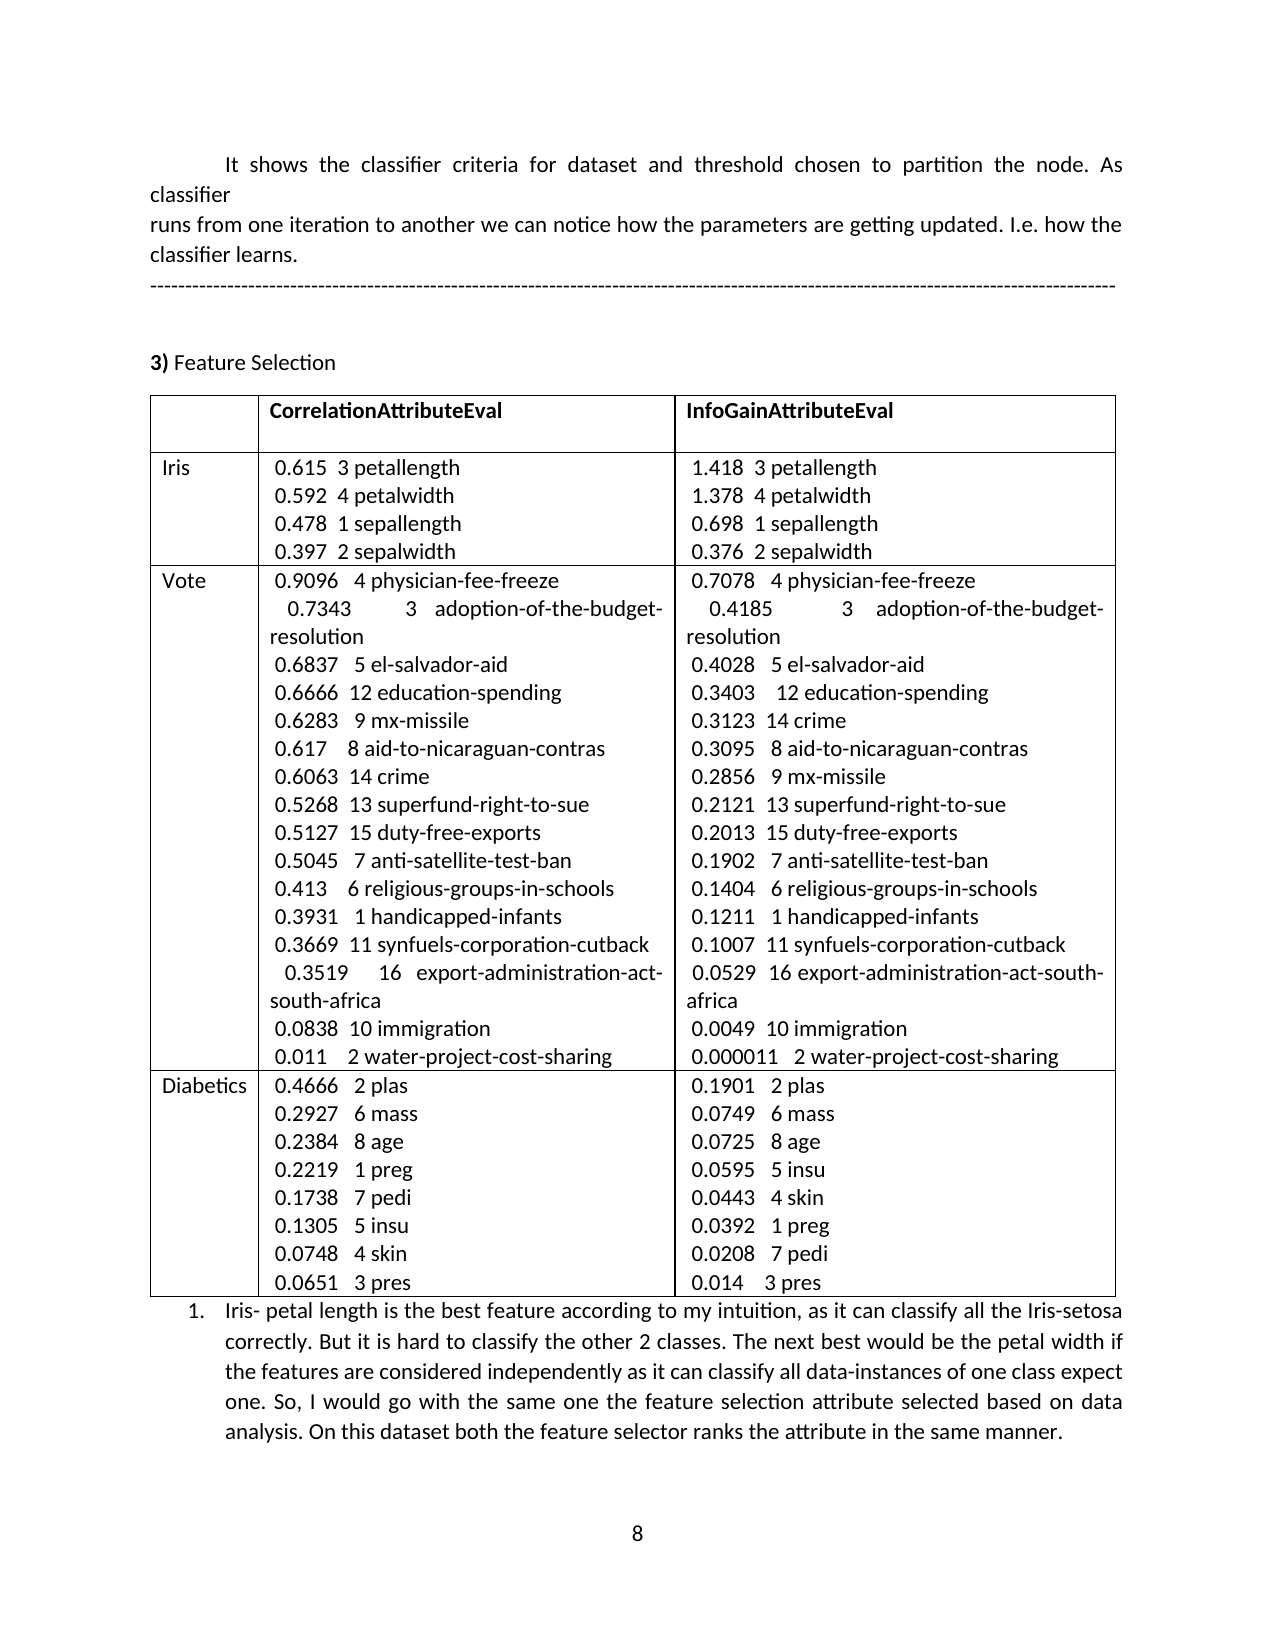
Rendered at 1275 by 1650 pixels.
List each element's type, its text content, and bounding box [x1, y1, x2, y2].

list Iris- petal length is the best feature according to my intuition, as it can classify all the Iris-setosa correctly. But it is hard to classify the other 2 classes. The next best would be the petal width if the features are considered independently as it can classify all data-instances of one class expect one. So, I would go with the same one the feature selection attribute selected based on data analysis. On this dataset both the feature selector ranks the attribute in the same manner. [187, 1297, 1125, 1446]
table_header CorrelationAttributeEval [259, 396, 674, 452]
table_cell 1.418 3 petallength 1.378 4 petalwidth 0.698 1 sepallength 0.376 2 sepalwidth [676, 453, 1115, 565]
table_header [151, 396, 258, 452]
table_cell 0.7078 4 physician-fee-freeze 0.4185 3 adoption-of-the-budget-resolution 0.4028 5 el-salvador-aid 0.3403 12 education-spending 0.3123 14 crime 0.3095 8 aid-to-nicaraguan-contras 0.2856 9 mx-missile 0.2121 13 superfund-right-to-sue 0.2013 15 duty-free-exports 0.1902 7 anti-satellite-test-ban 0.1404 6 religious-groups-in-schools 0.1211 1 handicapped-infants 0.1007 11 synfuels-corporation-cutback 0.0529 16 export-administration-act-south-africa 0.0049 10 immigration 0.000011 2 water-project-cost-sharing [676, 566, 1115, 1070]
text runs from one iteration to another we can notice how the parameters are getting updated. I.e. how the classifier learns. [150, 210, 1125, 269]
table_cell 0.1901 2 plas 0.0749 6 mass 0.0725 8 age 0.0595 5 insu 0.0443 4 skin 0.0392 1 preg 0.0208 7 pedi 0.014 3 pres [676, 1071, 1115, 1296]
table_header InfoGainAttributeEval [676, 396, 1115, 452]
table_cell 0.4666 2 plas 0.2927 6 mass 0.2384 8 age 0.2219 1 preg 0.1738 7 pedi 0.1305 5 insu 0.0748 4 skin 0.0651 3 pres [259, 1071, 674, 1296]
table_cell 0.9096 4 physician-fee-freeze 0.7343 3 adoption-of-the-budget-resolution 0.6837 5 el-salvador-aid 0.6666 12 education-spending 0.6283 9 mx-missile 0.617 8 aid-to-nicaraguan-contras 0.6063 14 crime 0.5268 13 superfund-right-to-sue 0.5127 15 duty-free-exports 0.5045 7 anti-satellite-test-ban 0.413 6 religious-groups-in-schools 0.3931 1 handicapped-infants 0.3669 11 synfuels-corporation-cutback 0.3519 16 export-administration-act-south-africa 0.0838 10 immigration 0.011 2 water-project-cost-sharing [259, 566, 674, 1070]
text It shows the classifier criteria for dataset and threshold chosen to partition the node. As classifier [150, 150, 1125, 208]
table_cell Iris [151, 453, 258, 565]
table_cell 0.615 3 petallength 0.592 4 petalwidth 0.478 1 sepallength 0.397 2 sepalwidth [259, 453, 674, 565]
text ------------------------------------------------------------------------------------------------------------------------------------------ [150, 271, 1125, 299]
text 3) Feature Selection [150, 348, 1125, 376]
table_cell Vote [151, 566, 258, 1070]
table_cell Diabetics [151, 1071, 258, 1296]
